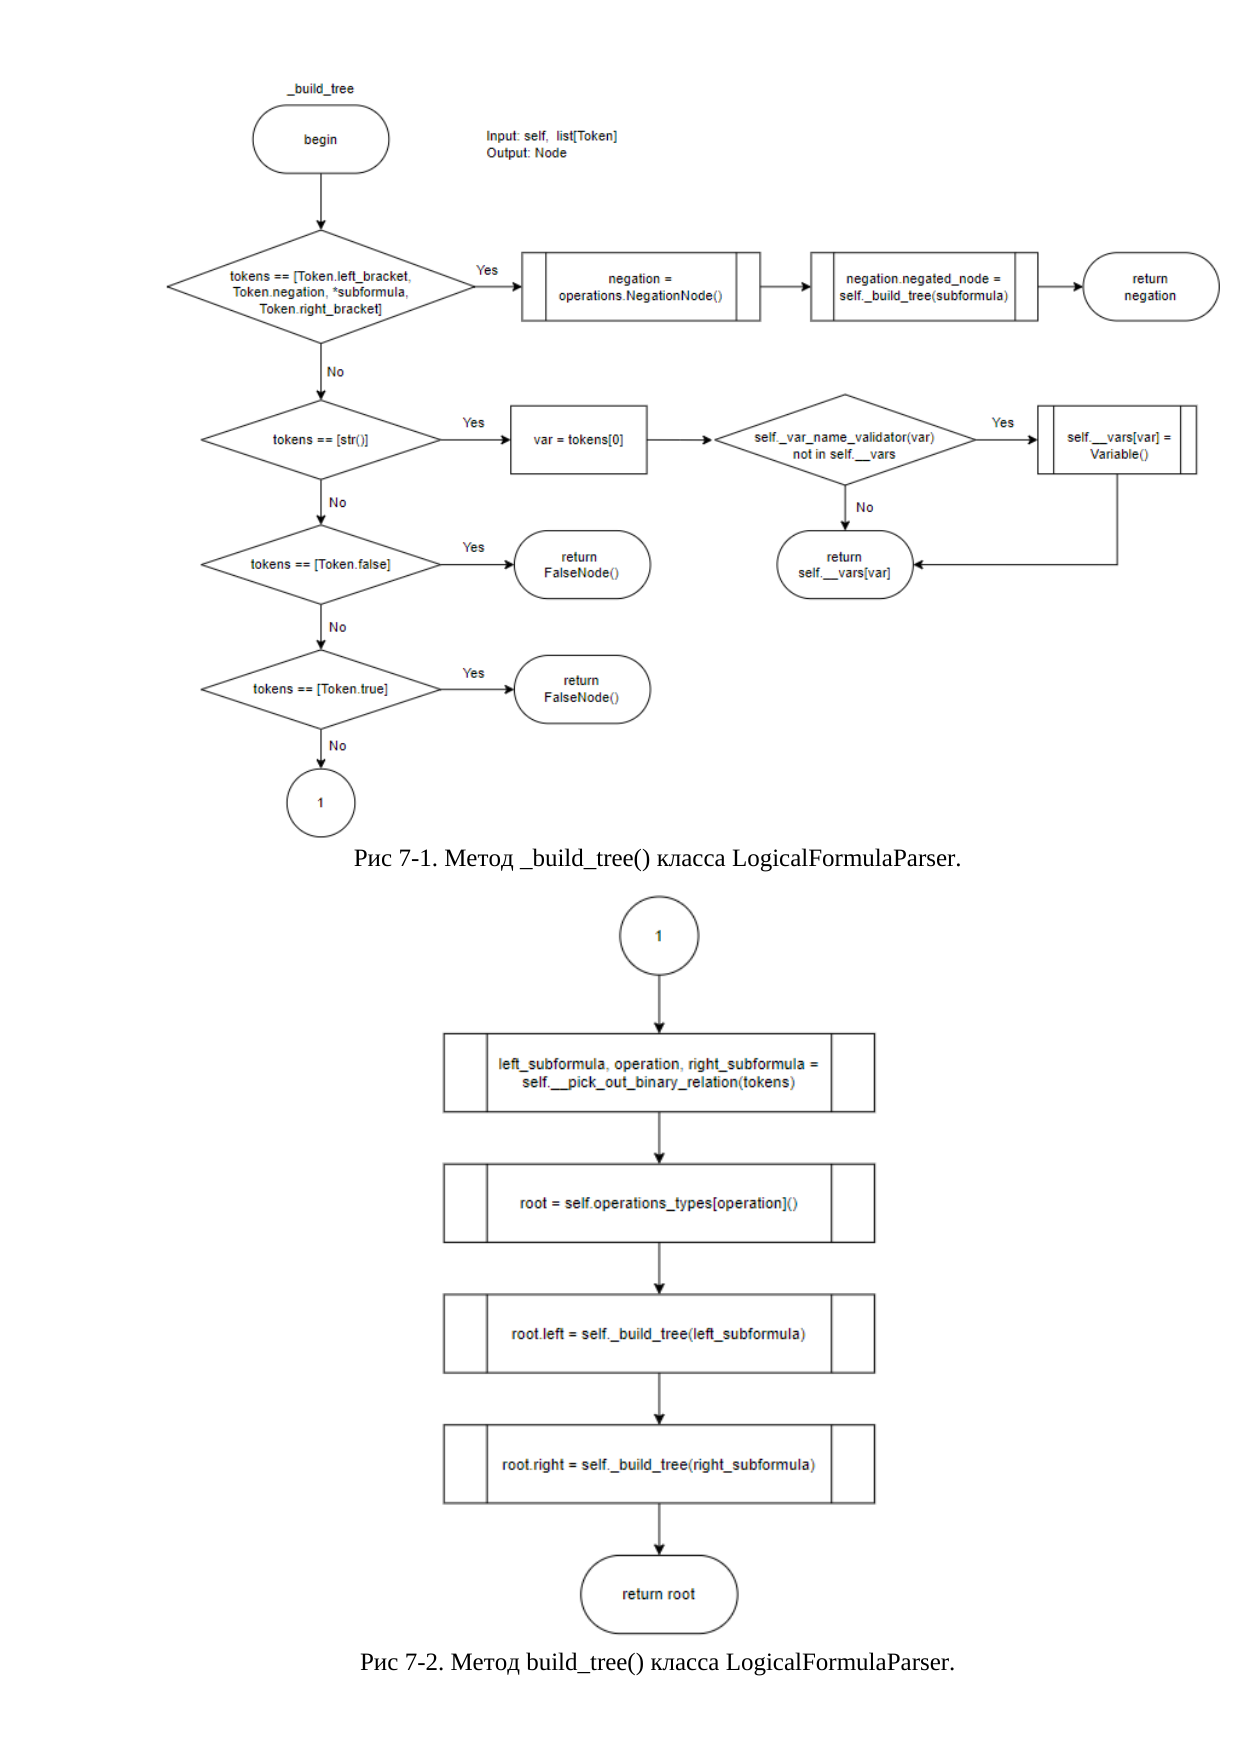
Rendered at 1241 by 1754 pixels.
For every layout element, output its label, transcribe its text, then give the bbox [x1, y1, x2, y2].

picture [409, 876, 906, 1644]
list Рис 7-2. Метод build_tree() класса LogicalFormulaParser. [150, 1647, 1165, 1676]
list Рис 7-1. Метод _build_tree() класса LogicalFormulaParser. [150, 843, 1165, 872]
picture [150, 75, 1225, 840]
